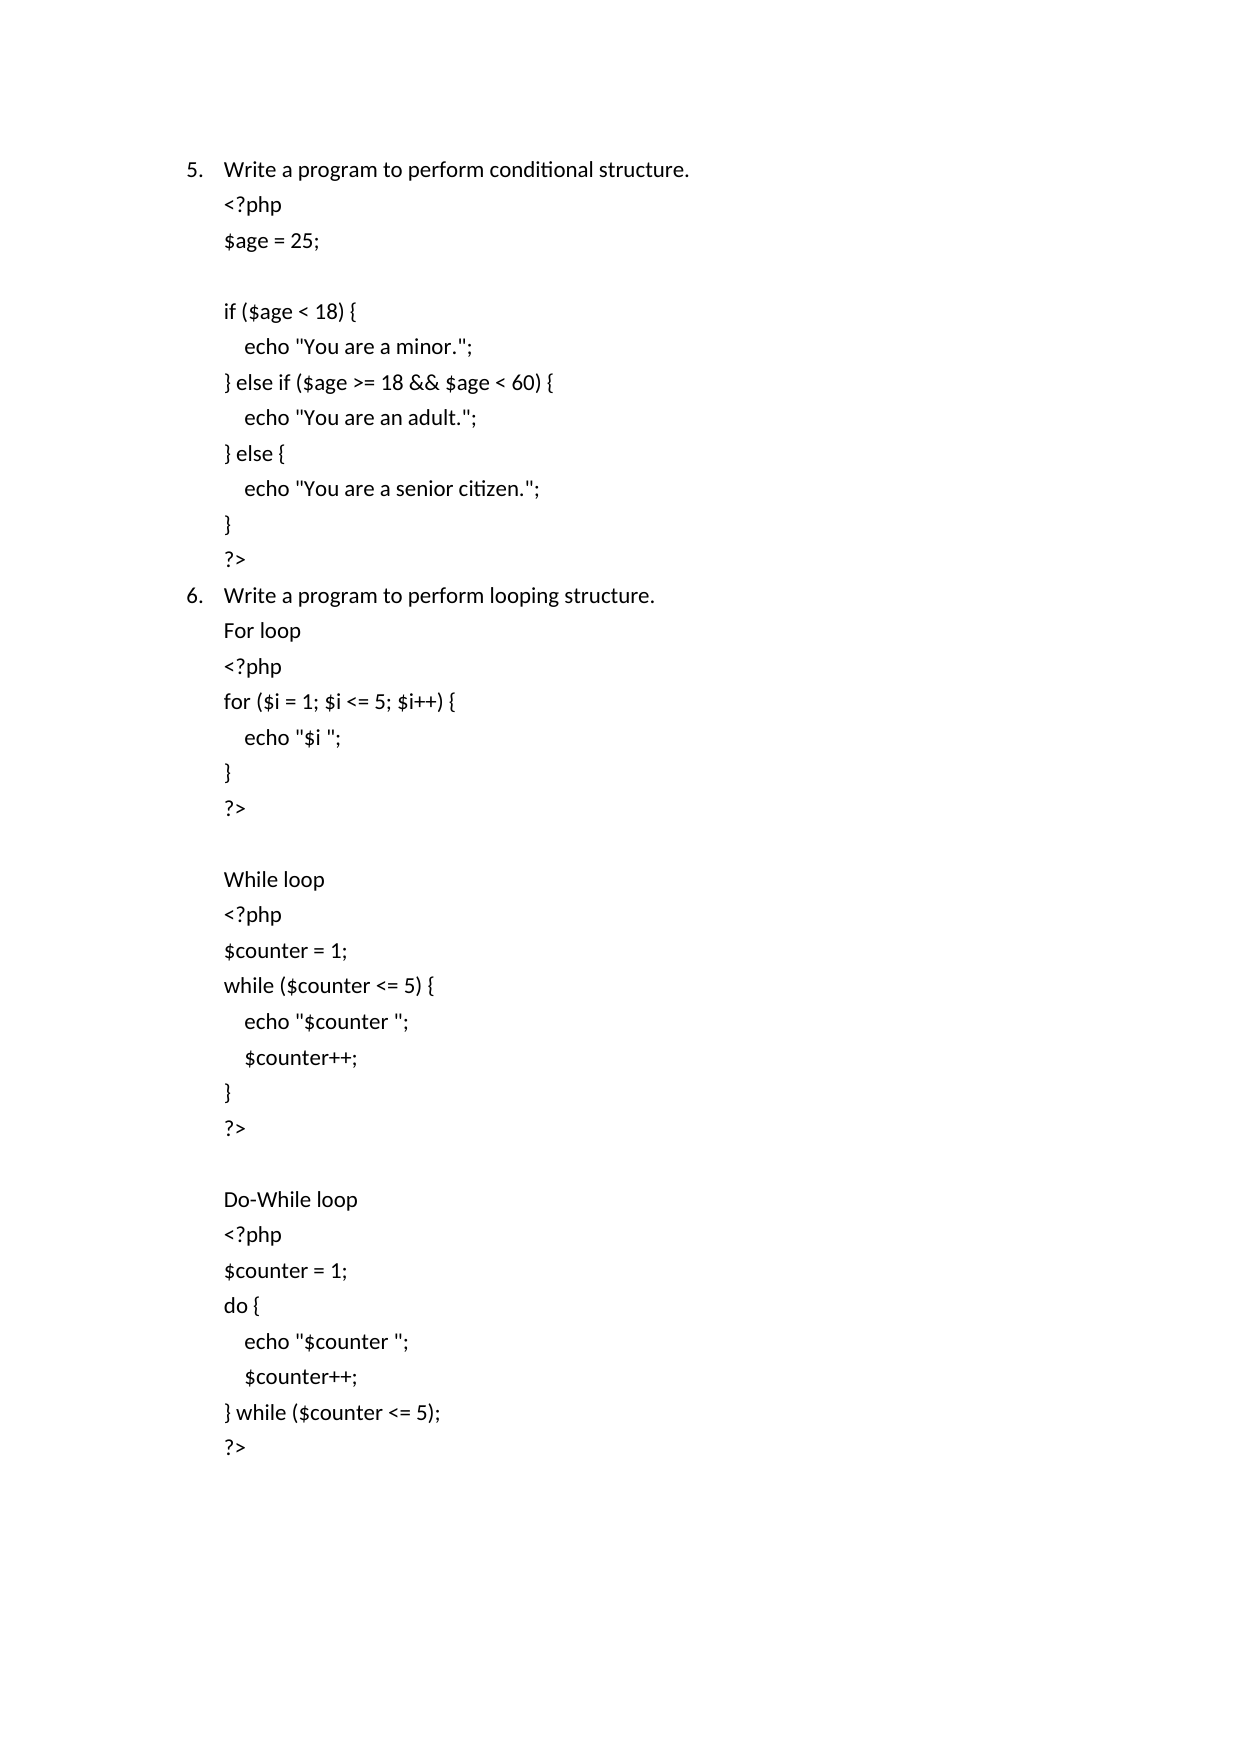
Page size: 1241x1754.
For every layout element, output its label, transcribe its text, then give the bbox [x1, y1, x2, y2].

text Do-While loop [224, 1185, 1074, 1213]
text ?> [224, 1433, 1074, 1461]
text } [224, 758, 1074, 787]
text echo "$counter "; [224, 1007, 1074, 1035]
text do { [224, 1291, 1074, 1319]
text for ($i = 1; $i <= 5; $i++) { [224, 687, 1074, 716]
text $counter++; [224, 1043, 1074, 1071]
text } while ($counter <= 5); [224, 1398, 1074, 1426]
text echo "You are a minor."; [224, 332, 1074, 360]
text $counter = 1; [224, 936, 1074, 964]
text } else if ($age >= 18 && $age < 60) { [224, 368, 1074, 396]
text For loop [224, 616, 1074, 644]
list Write a program to perform conditional structure. [186, 155, 1074, 183]
text <?php [224, 901, 1074, 929]
text while ($counter <= 5) { [224, 972, 1074, 1000]
text echo "You are an adult."; [224, 403, 1074, 431]
text $counter = 1; [224, 1256, 1074, 1284]
text ?> [224, 1114, 1074, 1142]
text $counter++; [224, 1362, 1074, 1390]
text } else { [224, 439, 1074, 467]
text <?php [224, 190, 1074, 218]
text ?> [224, 794, 1074, 822]
text } [224, 510, 1074, 538]
text echo "$i "; [224, 723, 1074, 751]
text echo "$counter "; [224, 1327, 1074, 1355]
text } [224, 1078, 1074, 1106]
text <?php [224, 1220, 1074, 1248]
text <?php [224, 652, 1074, 680]
text echo "You are a senior citizen."; [224, 474, 1074, 502]
list Write a program to perform looping structure. [186, 581, 1074, 609]
text $age = 25; [224, 226, 1074, 254]
text if ($age < 18) { [224, 297, 1074, 325]
text While loop [224, 865, 1074, 893]
text ?> [224, 545, 1074, 573]
